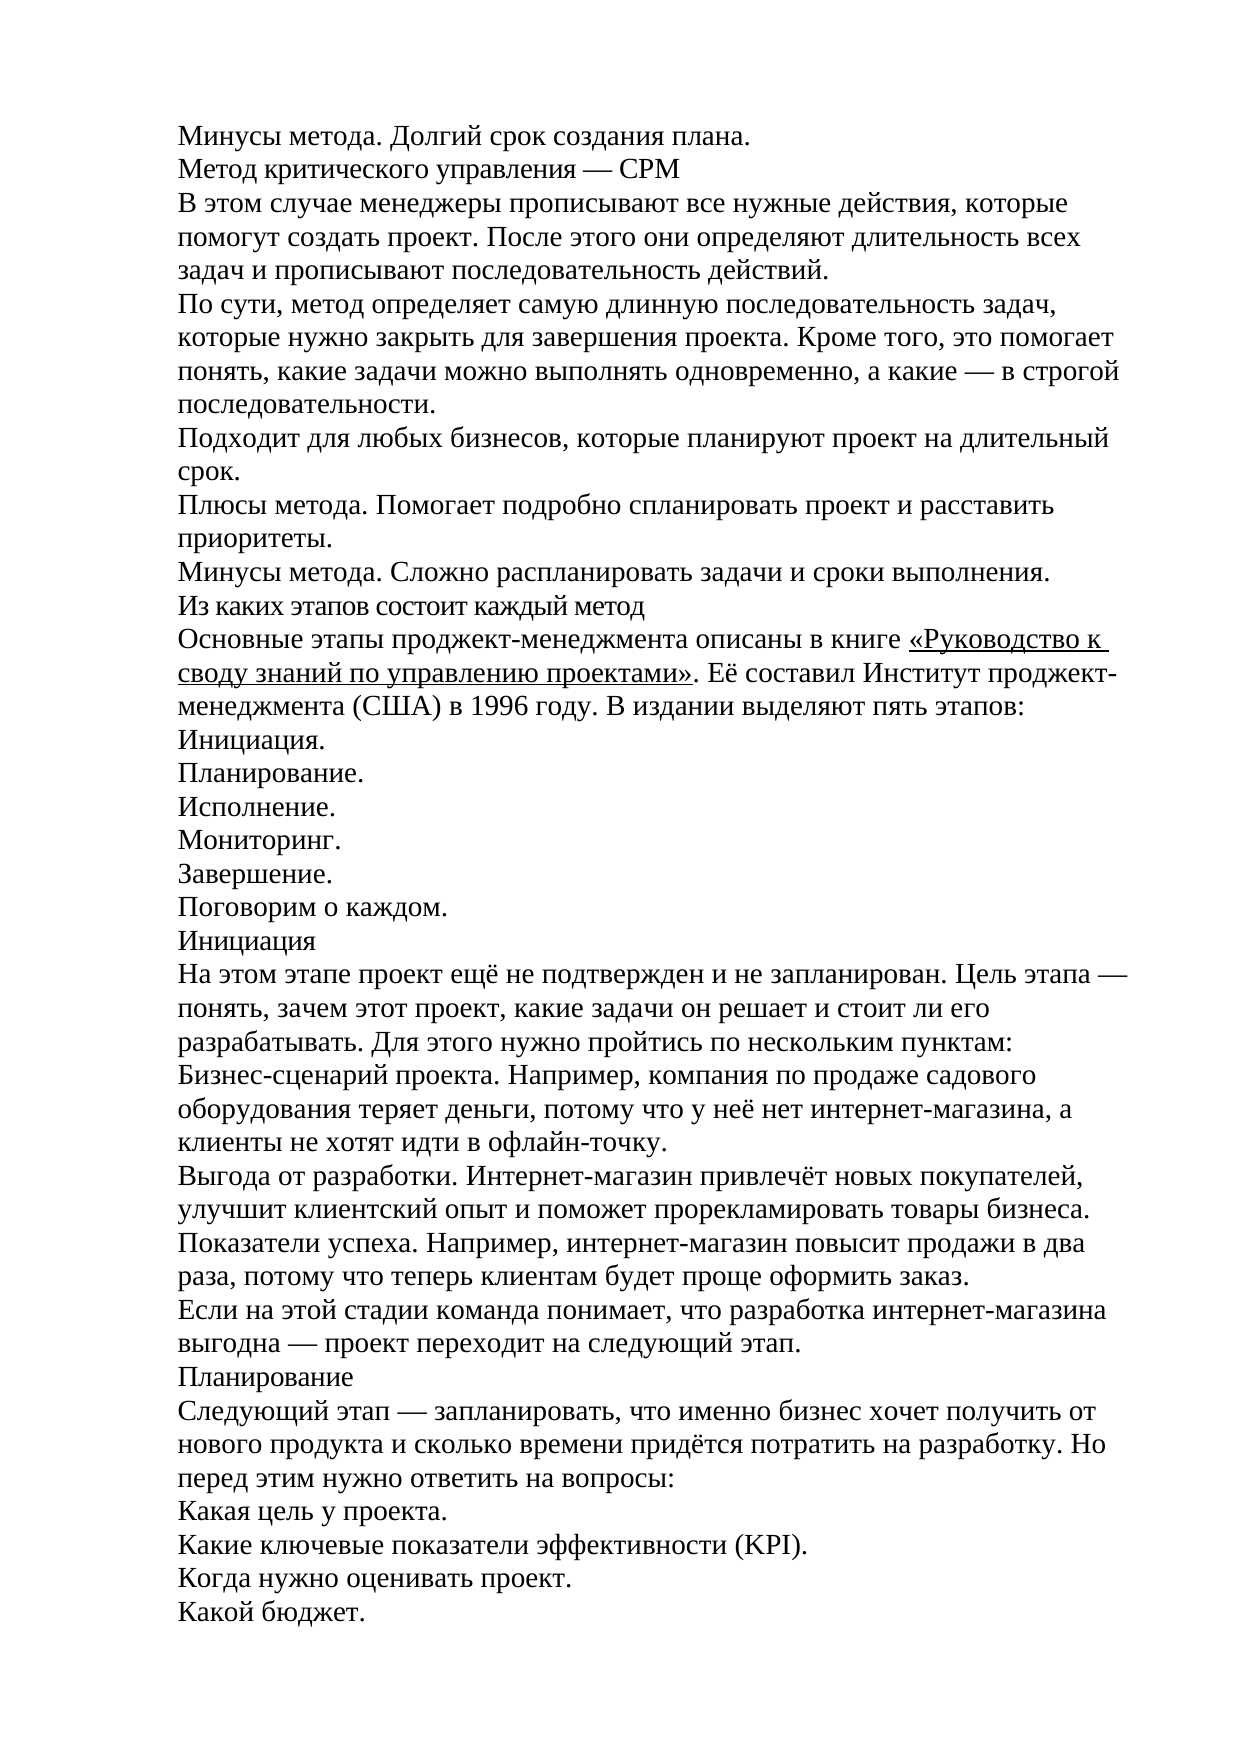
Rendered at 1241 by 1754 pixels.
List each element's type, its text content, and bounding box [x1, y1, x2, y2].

text Какой бюджет. [177, 1594, 1152, 1627]
text Исполнение. [177, 789, 1152, 822]
text Подходит для любых бизнесов, которые планируют проект на длительный срок. [177, 420, 1152, 487]
text Завершение. [177, 856, 1152, 889]
text Выгода от разработки. Интернет-магазин привлечёт новых покупателей, улучшит клиентский опыт и поможет прорекламировать товары бизнеса. [177, 1158, 1152, 1225]
text Бизнес-сценарий проекта. Например, компания по продаже садового оборудования теряет деньги, потому что у неё нет интернет-магазина, а клиенты не хотят идти в офлайн-точку. [177, 1057, 1152, 1158]
text По сути, метод определяет самую длинную последовательность задач, которые нужно закрыть для завершения проекта. Кроме того, это помогает понять, какие задачи можно выполнять одновременно, а какие — в строгой последовательности. [177, 286, 1152, 420]
text Минусы метода. Долгий срок создания плана. [177, 118, 1152, 152]
text В этом случае менеджеры прописывают все нужные действия, которые помогут создать проект. После этого они определяют длительность всех задач и прописывают последовательность действий. [177, 185, 1152, 286]
text Инициация [177, 923, 1152, 957]
text Показатели успеха. Например, интернет-магазин повысит продажи в два раза, потому что теперь клиентам будет проще оформить заказ. [177, 1225, 1152, 1292]
text Плюсы метода. Помогает подробно спланировать проект и расставить приоритеты. [177, 487, 1152, 554]
text На этом этапе проект ещё не подтвержден и не запланирован. Цель этапа — понять, зачем этот проект, какие задачи он решает и стоит ли его разрабатывать. Для этого нужно пройтись по нескольким пунктам: [177, 957, 1152, 1057]
text Какая цель у проекта. [177, 1493, 1152, 1527]
text Поговорим о каждом. [177, 889, 1152, 923]
text Мониторинг. [177, 822, 1152, 856]
text Основные этапы проджект-менеджмента описаны в книге «Руководство к своду знаний по управлению проектами». Её составил Институт проджект-менеджмента (США) в 1996 году. В издании выделяют пять этапов: [177, 621, 1152, 722]
text Если на этой стадии команда понимает, что разработка интернет-магазина выгодна — проект переходит на следующий этап. [177, 1292, 1152, 1359]
text Какие ключевые показатели эффективности (KPI). [177, 1527, 1152, 1560]
text Инициация. [177, 722, 1152, 755]
text Когда нужно оценивать проект. [177, 1560, 1152, 1594]
text Из каких этапов состоит каждый метод [177, 588, 1152, 621]
text Планирование. [177, 755, 1152, 789]
text Минусы метода. Сложно распланировать задачи и сроки выполнения. [177, 554, 1152, 588]
text Планирование [177, 1359, 1152, 1393]
text Следующий этап — запланировать, что именно бизнес хочет получить от нового продукта и сколько времени придётся потратить на разработку. Но перед этим нужно ответить на вопросы: [177, 1393, 1152, 1493]
text Метод критического управления — CPM [177, 152, 1152, 185]
